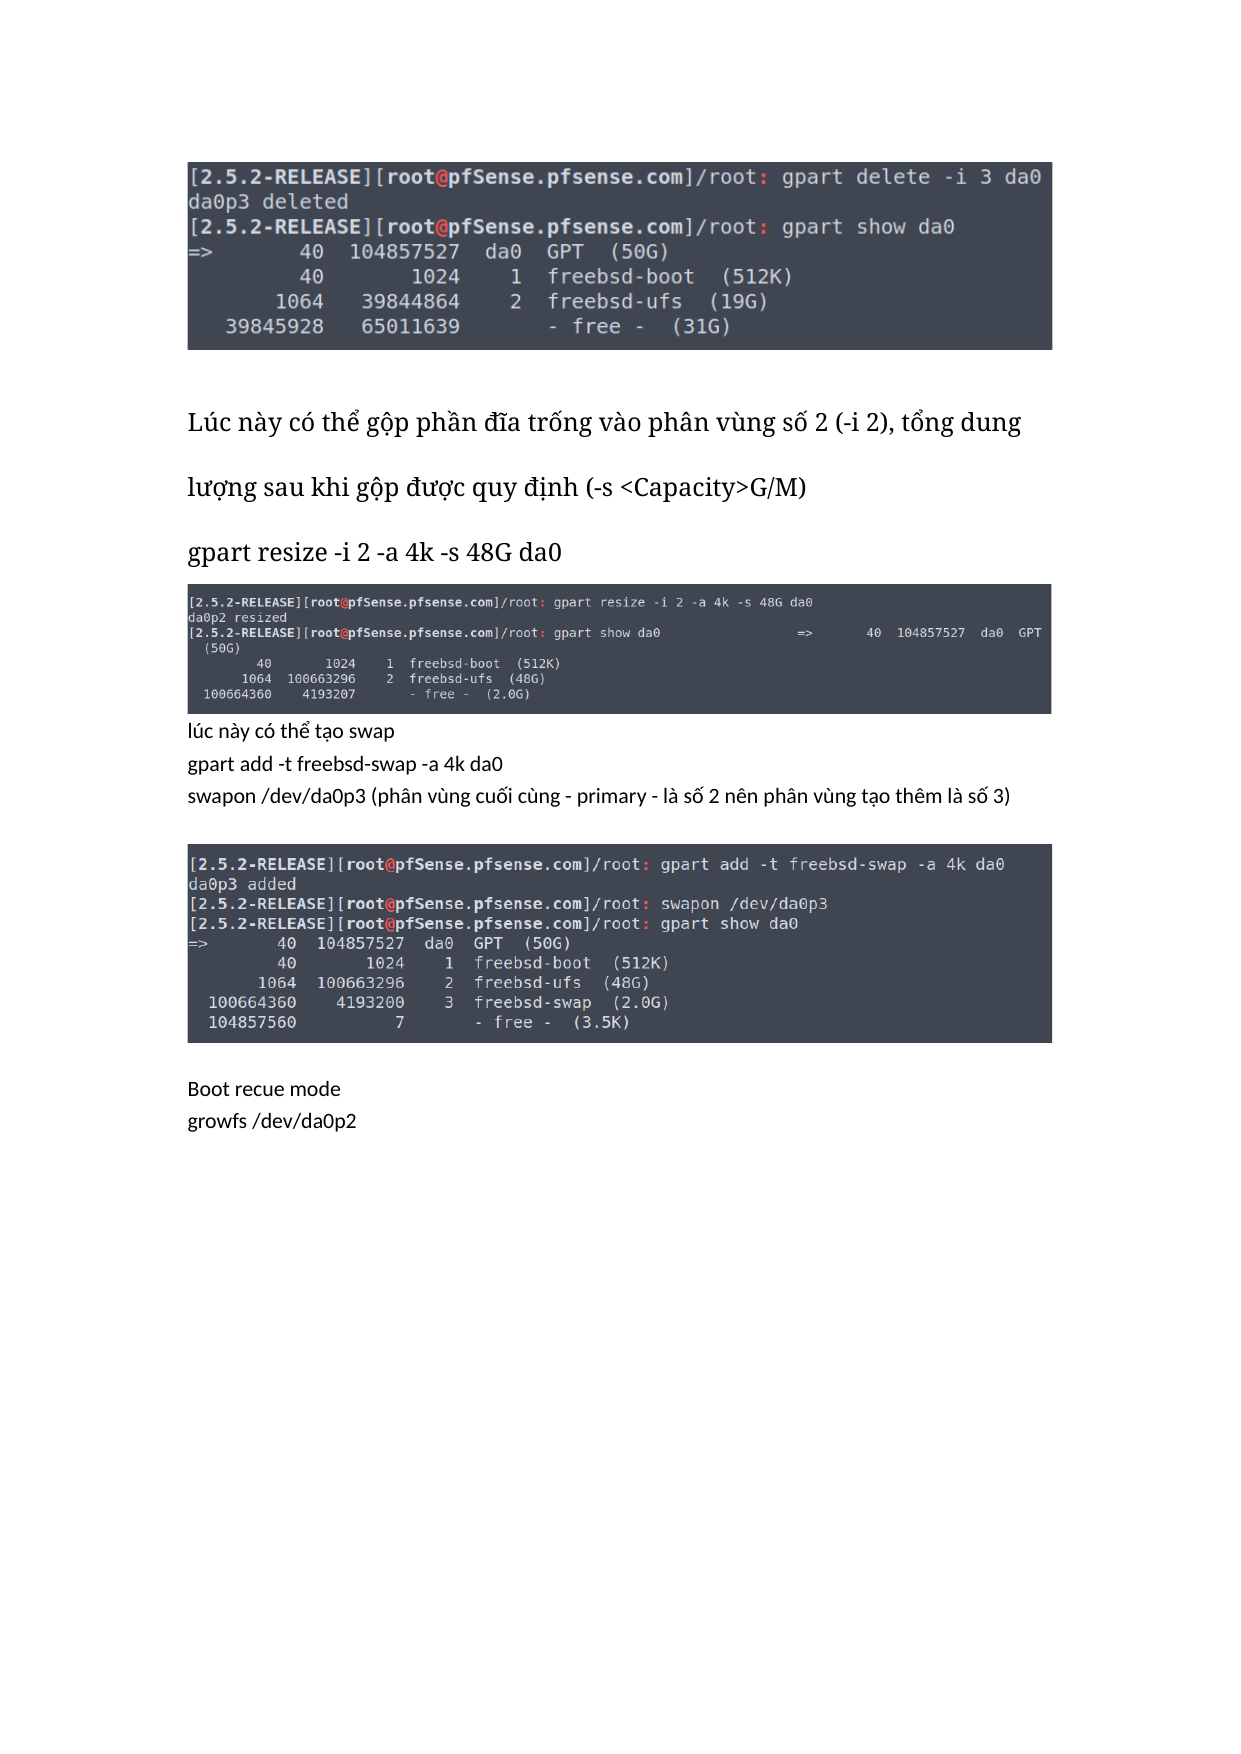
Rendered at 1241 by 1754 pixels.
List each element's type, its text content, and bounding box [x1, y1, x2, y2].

text growfs /dev/da0p2 [187, 1104, 1053, 1137]
text lúc này có thể tạo swap [187, 714, 1053, 747]
picture [187, 162, 1053, 350]
text gpart add -t freebsd-swap -a 4k da0 [187, 747, 1053, 779]
picture [187, 584, 1052, 714]
text Boot recue mode [187, 1072, 1053, 1104]
text swapon /dev/da0p3 (phân vùng cuối cùng - primary - là số 2 nên phân vùng tạo thêm là số 3) [187, 779, 1053, 812]
picture [187, 844, 1053, 1043]
text gpart resize -i 2 -a 4k -s 48G da0 [187, 519, 1053, 584]
text Lúc này có thể gộp phần đĩa trống vào phân vùng số 2 (-i 2), tổng dung lượng sau khi gộp được quy định (-s <Capacity>G/M) [187, 389, 1053, 519]
